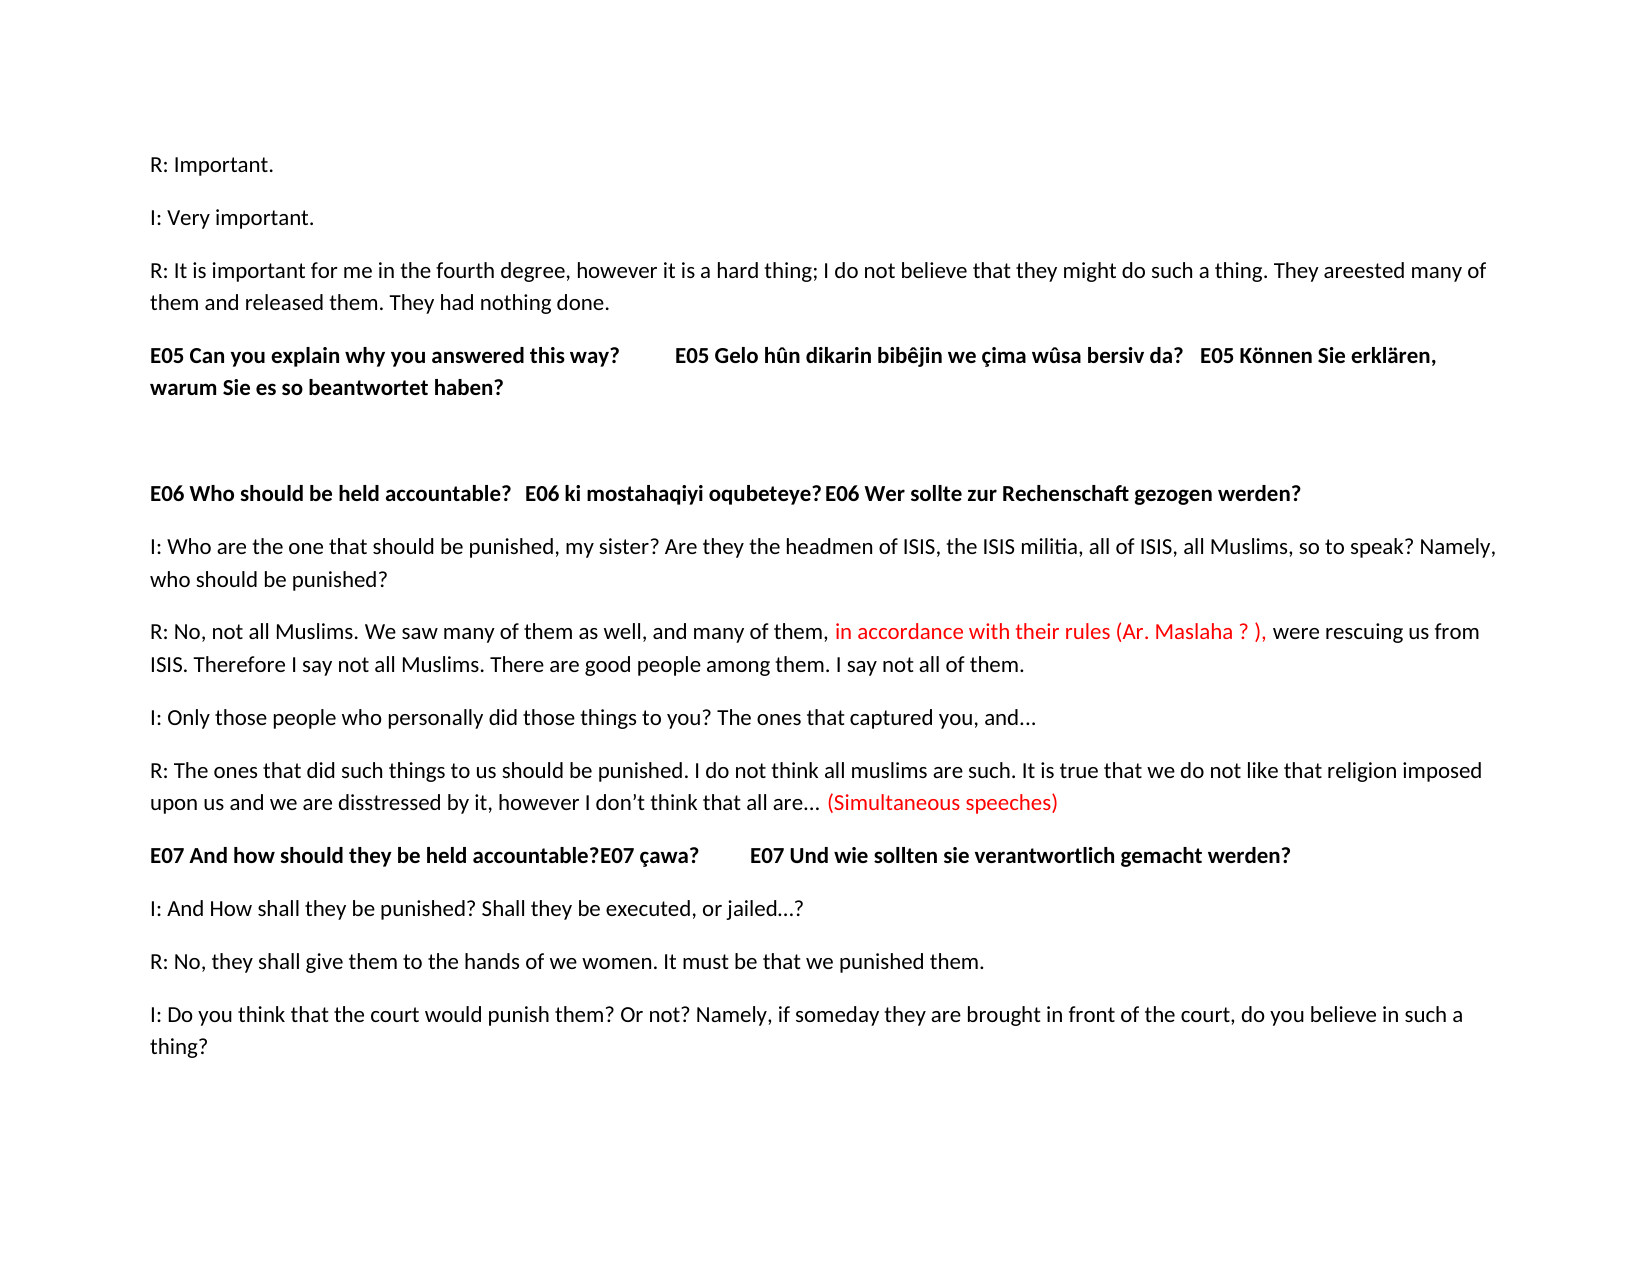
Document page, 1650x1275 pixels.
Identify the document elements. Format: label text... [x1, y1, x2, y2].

text R: No, they shall give them to the hands of we women. It must be that we punished them. [150, 947, 1500, 975]
text I: Only those people who personally did those things to you? The ones that captured you, and... [150, 703, 1500, 731]
text I: Very important. [150, 203, 1500, 231]
text I: Do you think that the court would punish them? Or not? Namely, if someday they are brought in front of the court, do you believe in such a thing? [150, 1000, 1500, 1060]
text R: It is important for me in the fourth degree, however it is a hard thing; I do not believe that they might do such a thing. They areested many of them and released them. They had nothing done. [150, 256, 1500, 316]
text I: And How shall they be punished? Shall they be executed, or jailed…? [150, 894, 1500, 922]
text E06 Who should be held accountable? E06 ki mostahaqiyi oqubeteye? E06 Wer sollte zur Rechenschaft gezogen werden? [150, 479, 1500, 507]
text E07 And how should they be held accountable? E07 çawa? E07 Und wie sollten sie verantwortlich gemacht werden? [150, 841, 1500, 869]
text R: Important. [150, 150, 1500, 178]
text I: Who are the one that should be punished, my sister? Are they the headmen of ISIS, the ISIS militia, all of ISIS, all Muslims, so to speak? Namely, who should be punished? [150, 532, 1500, 593]
text R: The ones that did such things to us should be punished. I do not think all muslims are such. It is true that we do not like that religion imposed upon us and we are disstressed by it, however I don’t think that all are... (Simultaneous speeches) [150, 756, 1500, 816]
text E05 Can you explain why you answered this way? E05 Gelo hûn dikarin bibêjin we çima wûsa bersiv da? E05 Können Sie erklären, warum Sie es so beantwortet haben? [150, 341, 1500, 401]
text R: No, not all Muslims. We saw many of them as well, and many of them, in accordance with their rules (Ar. Maslaha ? ), were rescuing us from ISIS. Therefore I say not all Muslims. There are good people among them. I say not all of them. [150, 618, 1500, 678]
